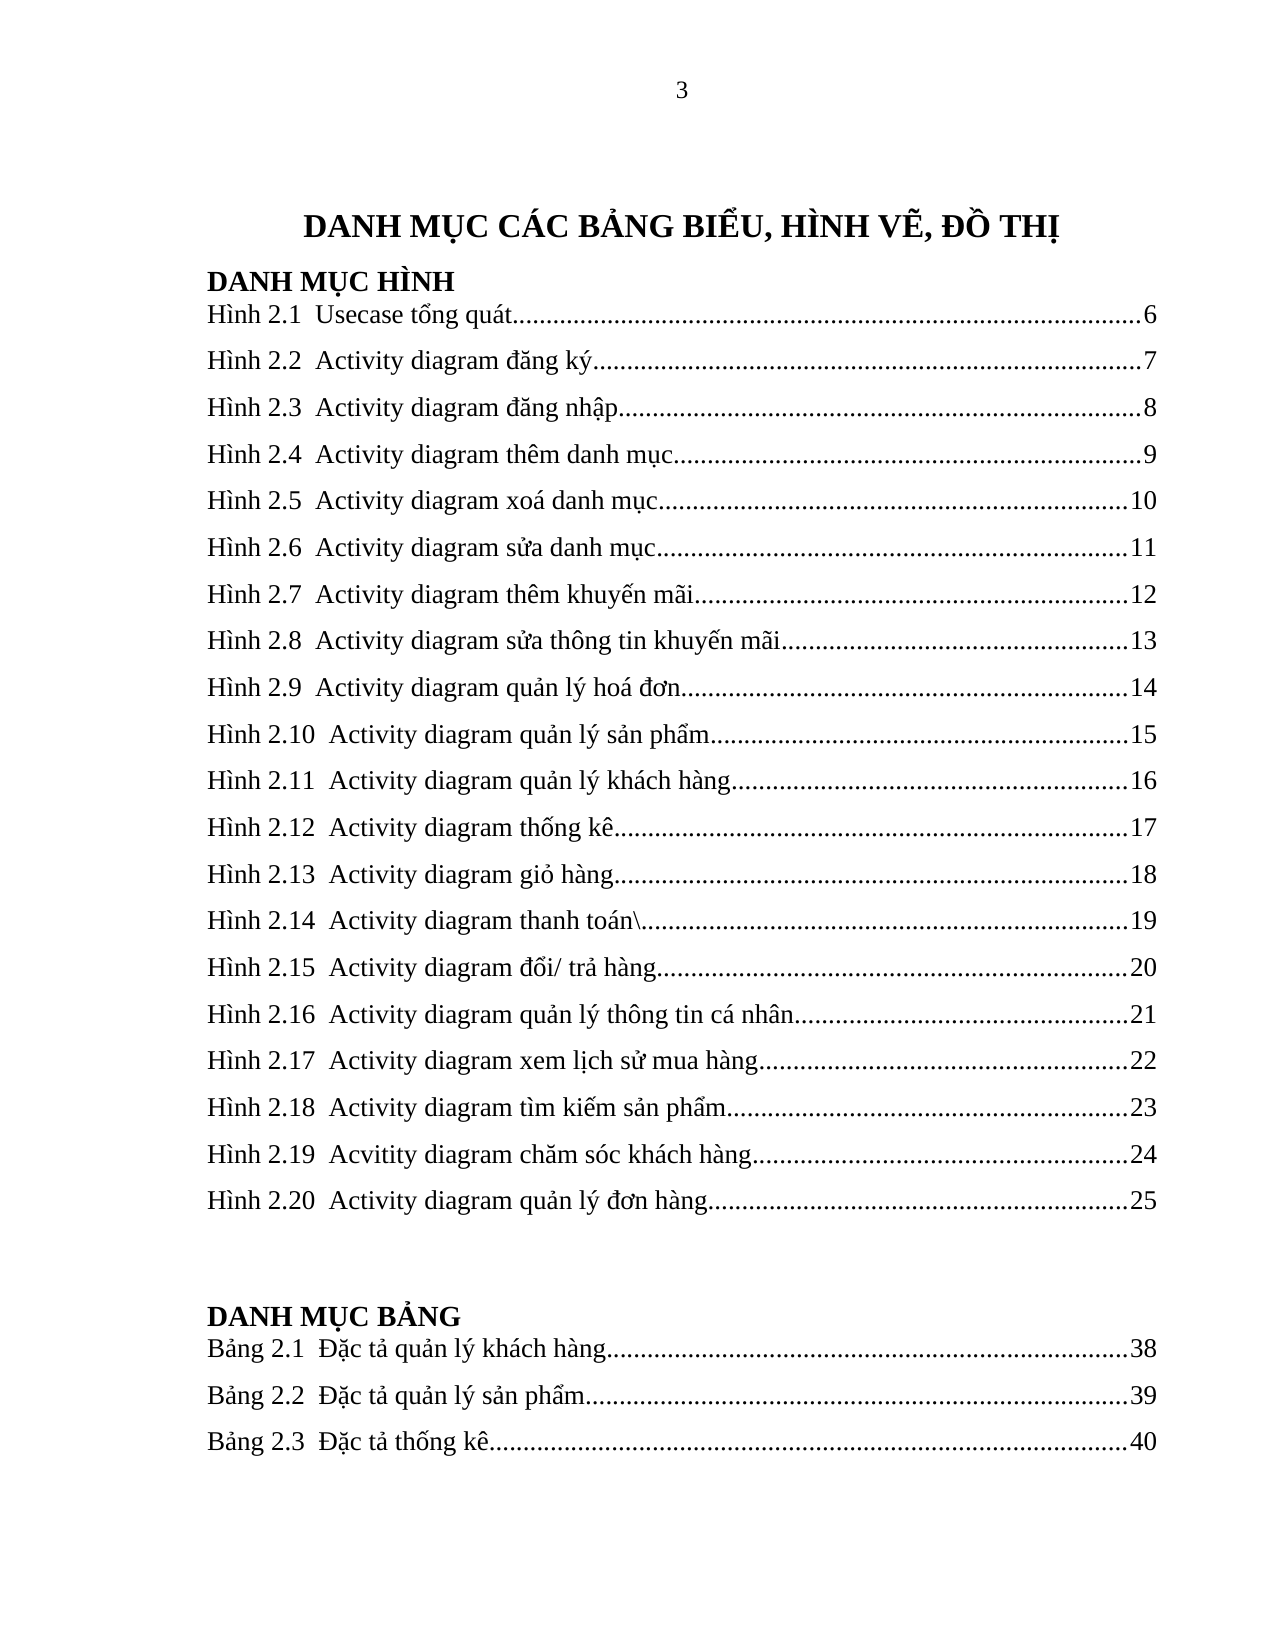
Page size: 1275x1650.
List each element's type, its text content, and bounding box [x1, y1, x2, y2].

text Hình 2.9 Activity diagram quản lý hoá đơn 14 [207, 671, 1157, 702]
text DANH MỤC CÁC BẢNG BIỂU, HÌNH VẼ, ĐỒ THỊ [207, 207, 1157, 245]
text Hình 2.18 Activity diagram tìm kiếm sản phẩm 23 [207, 1091, 1157, 1122]
text Hình 2.16 Activity diagram quản lý thông tin cá nhân 21 [207, 998, 1157, 1029]
text Bảng 2.2 Đặc tả quản lý sản phẩm 39 [207, 1379, 1157, 1410]
text Hình 2.10 Activity diagram quản lý sản phẩm 15 [207, 718, 1157, 749]
text DANH MỤC HÌNH [207, 264, 1157, 298]
text Hình 2.20 Activity diagram quản lý đơn hàng 25 [207, 1184, 1157, 1216]
text Hình 2.2 Activity diagram đăng ký 7 [207, 344, 1157, 376]
text Hình 2.11 Activity diagram quản lý khách hàng 16 [207, 764, 1157, 796]
text Hình 2.3 Activity diagram đăng nhập 8 [207, 391, 1157, 422]
text Hình 2.12 Activity diagram thống kê 17 [207, 811, 1157, 842]
text Hình 2.5 Activity diagram xoá danh mục 10 [207, 484, 1157, 516]
text Hình 2.4 Activity diagram thêm danh mục 9 [207, 438, 1157, 469]
text Hình 2.1 Usecase tổng quát 6 [207, 298, 1157, 329]
text Hình 2.19 Acvitity diagram chăm sóc khách hàng 24 [207, 1138, 1157, 1169]
text Hình 2.6 Activity diagram sửa danh mục 11 [207, 531, 1157, 562]
text Bảng 2.3 Đặc tả thống kê 40 [207, 1426, 1157, 1457]
text Hình 2.13 Activity diagram giỏ hàng 18 [207, 858, 1157, 889]
text Hình 2.8 Activity diagram sửa thông tin khuyến mãi 13 [207, 624, 1157, 656]
text DANH MỤC BẢNG [207, 1299, 1157, 1332]
text Hình 2.7 Activity diagram thêm khuyến mãi 12 [207, 578, 1157, 609]
text Hình 2.14 Activity diagram thanh toán\ 19 [207, 904, 1157, 936]
text Hình 2.17 Activity diagram xem lịch sử mua hàng 22 [207, 1044, 1157, 1076]
text Hình 2.15 Activity diagram đổi/ trả hàng 20 [207, 951, 1157, 982]
text Bảng 2.1 Đặc tả quản lý khách hàng 38 [207, 1332, 1157, 1363]
